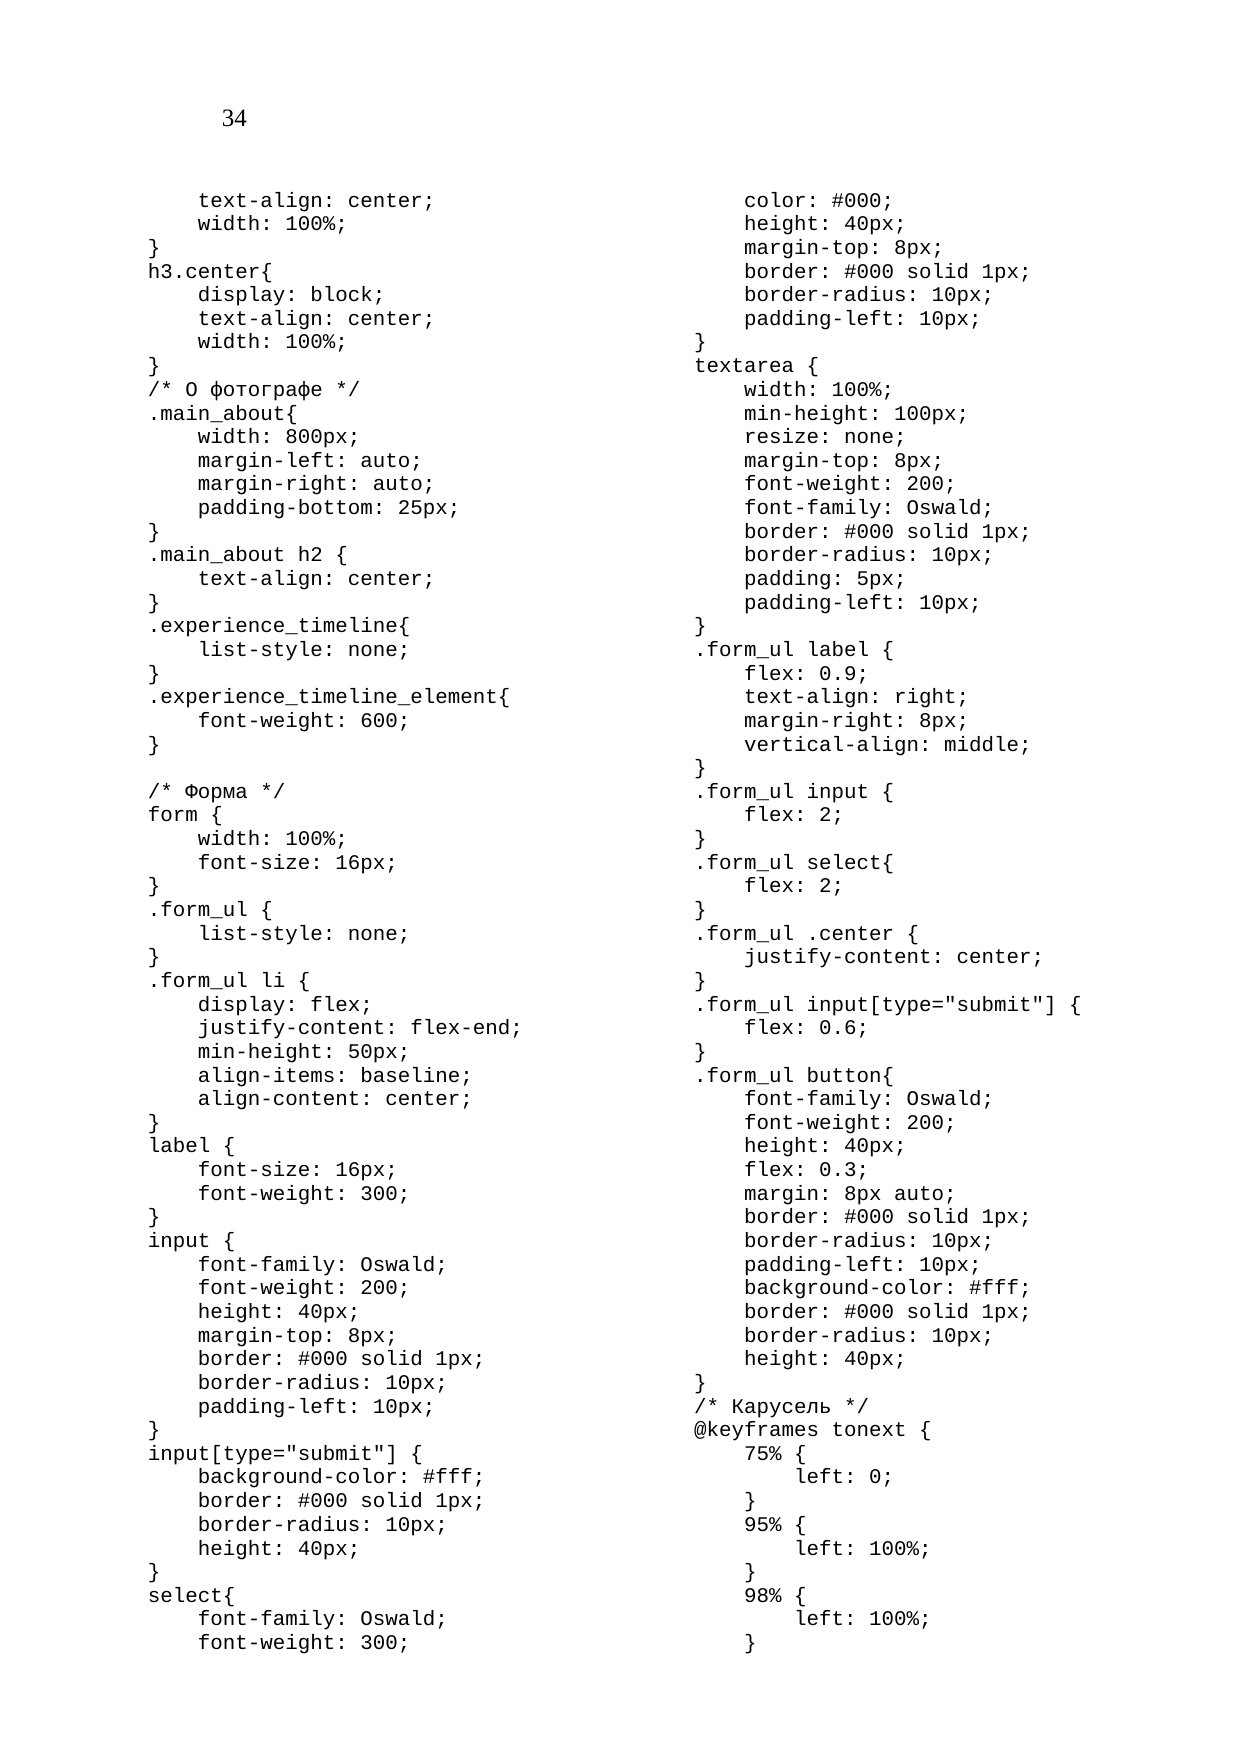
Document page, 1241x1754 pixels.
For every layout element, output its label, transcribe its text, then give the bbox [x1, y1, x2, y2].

text 95% { [694, 1514, 1152, 1537]
text /* О фотографе */ [148, 379, 605, 402]
text height: 40px; [694, 213, 1152, 237]
text border: #000 solid 1px; [694, 1206, 1152, 1230]
text font-weight: 300; [148, 1632, 605, 1656]
text border: #000 solid 1px; [148, 1490, 605, 1514]
text @keyframes tonext { [694, 1419, 1152, 1443]
text } [694, 970, 1152, 994]
text margin-left: auto; [148, 450, 605, 473]
text /* Карусель */ [694, 1396, 1152, 1419]
text height: 40px; [694, 1348, 1152, 1372]
text font-size: 16px; [148, 852, 605, 875]
text height: 40px; [148, 1537, 605, 1561]
text width: 100%; [148, 332, 605, 355]
text .form_ul select{ [694, 852, 1152, 875]
text margin-top: 8px; [694, 237, 1152, 261]
text h3.center{ [148, 261, 605, 284]
text /* Форма */ [148, 781, 605, 804]
text .form_ul button{ [694, 1064, 1152, 1088]
text border-radius: 10px; [694, 284, 1152, 308]
text flex: 0.3; [694, 1159, 1152, 1183]
text input[type="submit"] { [148, 1443, 605, 1467]
text .main_about h2 { [148, 544, 605, 568]
text border-radius: 10px; [694, 1325, 1152, 1348]
text background-color: #fff; [148, 1467, 605, 1490]
text vertical-align: middle; [694, 733, 1152, 757]
text } [694, 1372, 1152, 1396]
text } [148, 592, 605, 615]
text font-size: 16px; [148, 1159, 605, 1183]
text font-weight: 200; [694, 473, 1152, 497]
text select{ [148, 1585, 605, 1608]
text } [148, 946, 605, 970]
text label { [148, 1136, 605, 1159]
text } [148, 1112, 605, 1136]
text 98% { [694, 1585, 1152, 1608]
text font-weight: 600; [148, 710, 605, 733]
text font-weight: 200; [694, 1112, 1152, 1136]
text } [148, 521, 605, 544]
text width: 100%; [694, 379, 1152, 402]
text background-color: #fff; [694, 1277, 1152, 1301]
text height: 40px; [694, 1136, 1152, 1159]
text resize: none; [694, 426, 1152, 450]
text } [694, 1490, 1152, 1514]
text text-align: center; [148, 190, 605, 213]
text } [148, 875, 605, 899]
text display: block; [148, 284, 605, 308]
text } [694, 757, 1152, 781]
text .form_ul .center { [694, 923, 1152, 946]
text margin-top: 8px; [694, 450, 1152, 473]
text flex: 2; [694, 804, 1152, 828]
text left: 0; [694, 1467, 1152, 1490]
text .experience_timeline_element{ [148, 686, 605, 710]
text } [148, 663, 605, 686]
text form { [148, 804, 605, 828]
text } [148, 355, 605, 379]
text border-radius: 10px; [694, 1230, 1152, 1254]
text padding-left: 10px; [694, 592, 1152, 615]
text flex: 0.9; [694, 663, 1152, 686]
text margin-right: 8px; [694, 710, 1152, 733]
text .form_ul input[type="submit"] { [694, 994, 1152, 1017]
text padding-left: 10px; [694, 1254, 1152, 1277]
text list-style: none; [148, 639, 605, 663]
text margin-right: auto; [148, 473, 605, 497]
text textarea { [694, 355, 1152, 379]
text left: 100%; [694, 1608, 1152, 1632]
text } [694, 615, 1152, 639]
text input { [148, 1230, 605, 1254]
text padding-left: 10px; [694, 308, 1152, 332]
text flex: 2; [694, 875, 1152, 899]
text } [148, 1561, 605, 1585]
text flex: 0.6; [694, 1017, 1152, 1041]
text min-height: 50px; [148, 1041, 605, 1064]
text .form_ul label { [694, 639, 1152, 663]
text color: #000; [694, 190, 1152, 213]
text } [148, 1206, 605, 1230]
text } [694, 828, 1152, 852]
text font-weight: 200; [148, 1277, 605, 1301]
text text-align: center; [148, 308, 605, 332]
text border-radius: 10px; [148, 1514, 605, 1537]
text display: flex; [148, 994, 605, 1017]
text border-radius: 10px; [694, 544, 1152, 568]
text width: 100%; [148, 828, 605, 852]
text } [694, 1561, 1152, 1585]
text } [148, 1419, 605, 1443]
text } [148, 237, 605, 261]
text .experience_timeline{ [148, 615, 605, 639]
text font-family: Oswald; [148, 1608, 605, 1632]
text padding: 5px; [694, 568, 1152, 592]
text font-family: Oswald; [694, 1088, 1152, 1112]
text } [694, 1632, 1152, 1656]
text align-items: baseline; [148, 1064, 605, 1088]
text justify-content: center; [694, 946, 1152, 970]
text font-family: Oswald; [148, 1254, 605, 1277]
text 75% { [694, 1443, 1152, 1467]
text } [148, 733, 605, 757]
text .form_ul { [148, 899, 605, 923]
text .form_ul li { [148, 970, 605, 994]
text align-content: center; [148, 1088, 605, 1112]
text list-style: none; [148, 923, 605, 946]
text margin-top: 8px; [148, 1325, 605, 1348]
text .form_ul input { [694, 781, 1152, 804]
text font-family: Oswald; [694, 497, 1152, 521]
text padding-bottom: 25px; [148, 497, 605, 521]
text } [694, 899, 1152, 923]
text } [694, 1041, 1152, 1064]
text border: #000 solid 1px; [148, 1348, 605, 1372]
text text-align: right; [694, 686, 1152, 710]
text font-weight: 300; [148, 1183, 605, 1206]
text border: #000 solid 1px; [694, 521, 1152, 544]
text height: 40px; [148, 1301, 605, 1325]
text left: 100%; [694, 1537, 1152, 1561]
text .main_about{ [148, 402, 605, 426]
text min-height: 100px; [694, 402, 1152, 426]
text width: 800px; [148, 426, 605, 450]
text margin: 8px auto; [694, 1183, 1152, 1206]
text text-align: center; [148, 568, 605, 592]
text padding-left: 10px; [148, 1396, 605, 1419]
text border: #000 solid 1px; [694, 1301, 1152, 1325]
text width: 100%; [148, 213, 605, 237]
text justify-content: flex-end; [148, 1017, 605, 1041]
text border: #000 solid 1px; [694, 261, 1152, 284]
text } [694, 332, 1152, 355]
text border-radius: 10px; [148, 1372, 605, 1396]
